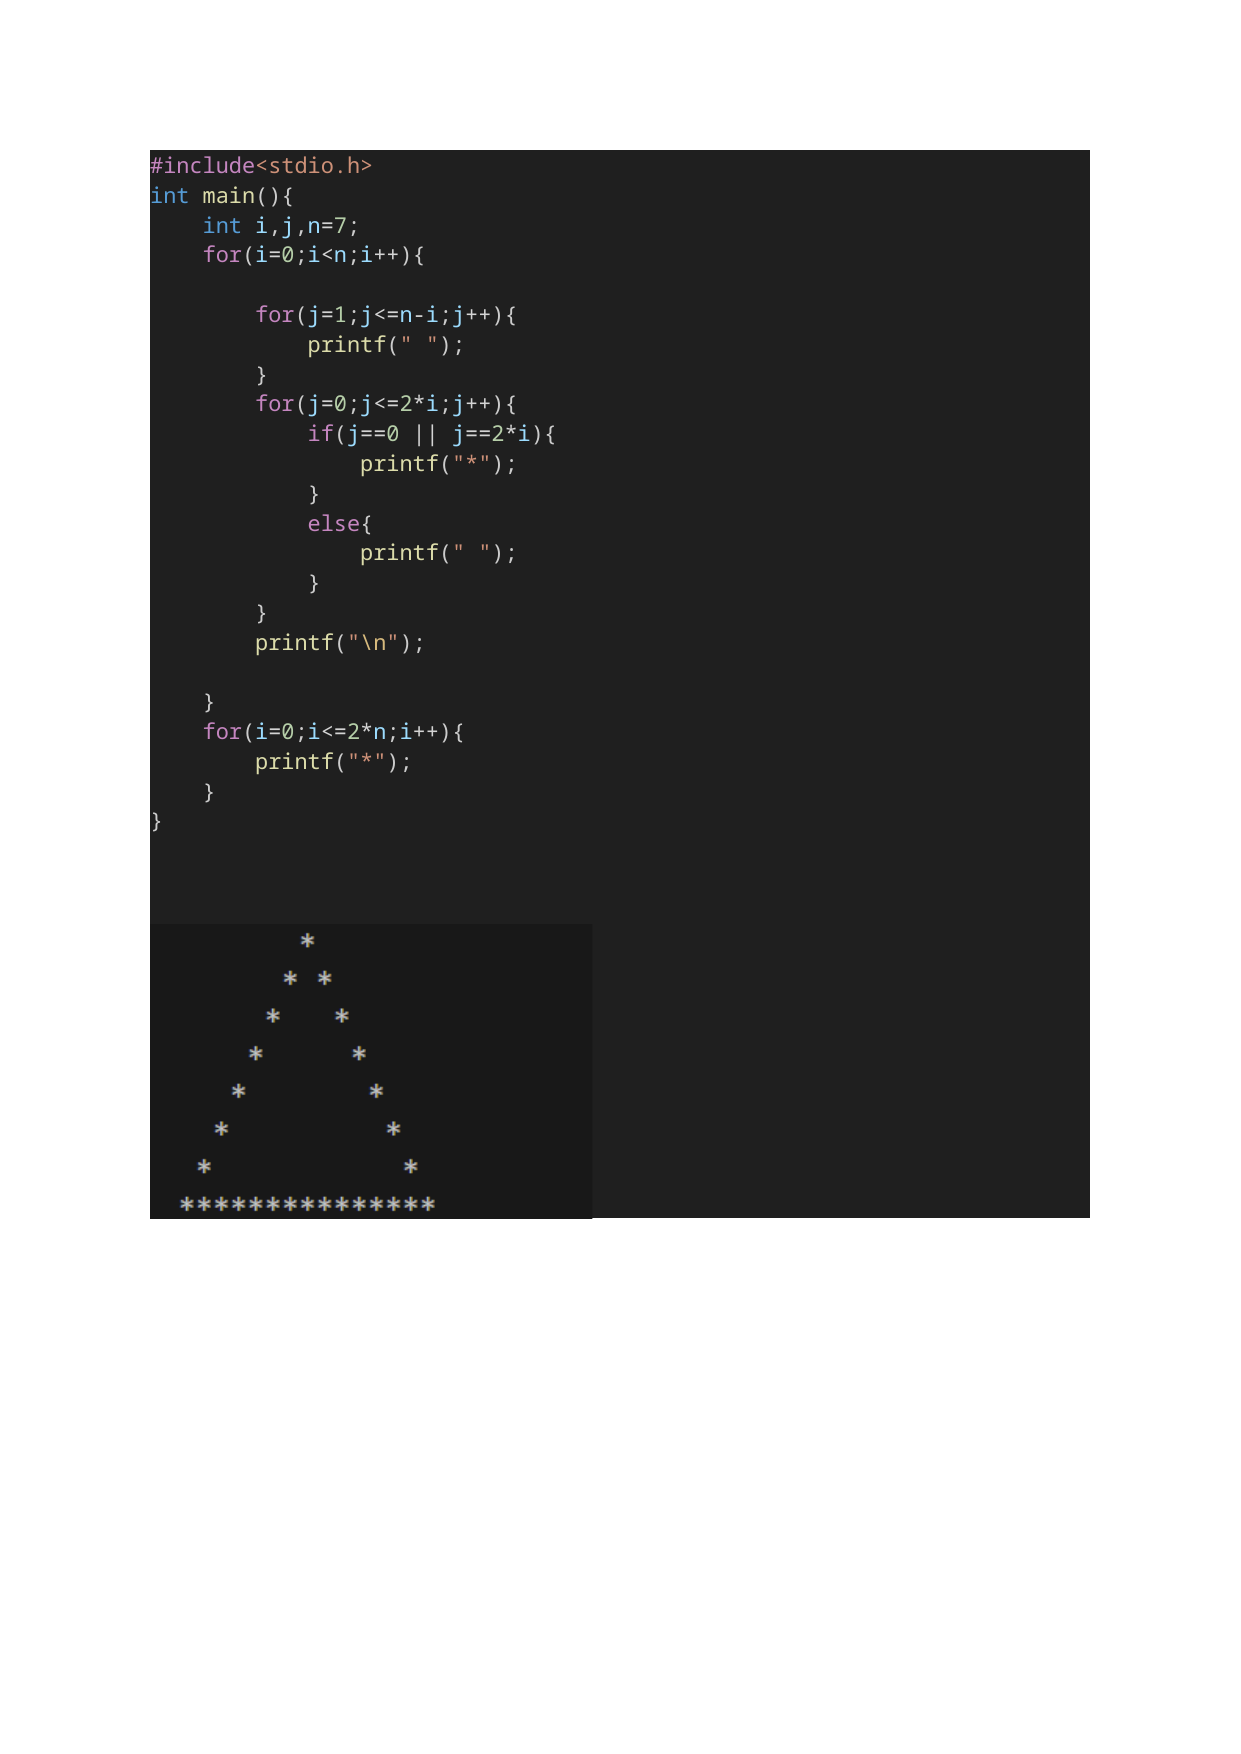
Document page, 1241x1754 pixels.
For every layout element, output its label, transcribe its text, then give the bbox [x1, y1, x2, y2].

picture [150, 924, 593, 1219]
text printf(" "); [150, 329, 1090, 358]
text else{ [150, 507, 1090, 537]
text } [150, 776, 1090, 805]
text for(i=0;i<=2*n;i++){ [150, 716, 1090, 746]
text int i,j,n=7; [150, 209, 1090, 239]
text } [150, 567, 1090, 597]
text for(i=0;i<n;i++){ [150, 239, 1090, 269]
text printf("\n"); [150, 627, 1090, 656]
text } [150, 686, 1090, 716]
text printf(" "); [150, 537, 1090, 567]
text #include<stdio.h> [150, 150, 1090, 180]
text printf("*"); [150, 448, 1090, 478]
text int main(){ [150, 180, 1090, 209]
text } [150, 597, 1090, 627]
text } [150, 478, 1090, 507]
text for(j=1;j<=n-i;j++){ [150, 299, 1090, 329]
text if(j==0 || j==2*i){ [150, 418, 1090, 448]
text printf("*"); [150, 746, 1090, 776]
text } [150, 805, 1090, 835]
text } [150, 358, 1090, 388]
text for(j=0;j<=2*i;j++){ [150, 388, 1090, 418]
